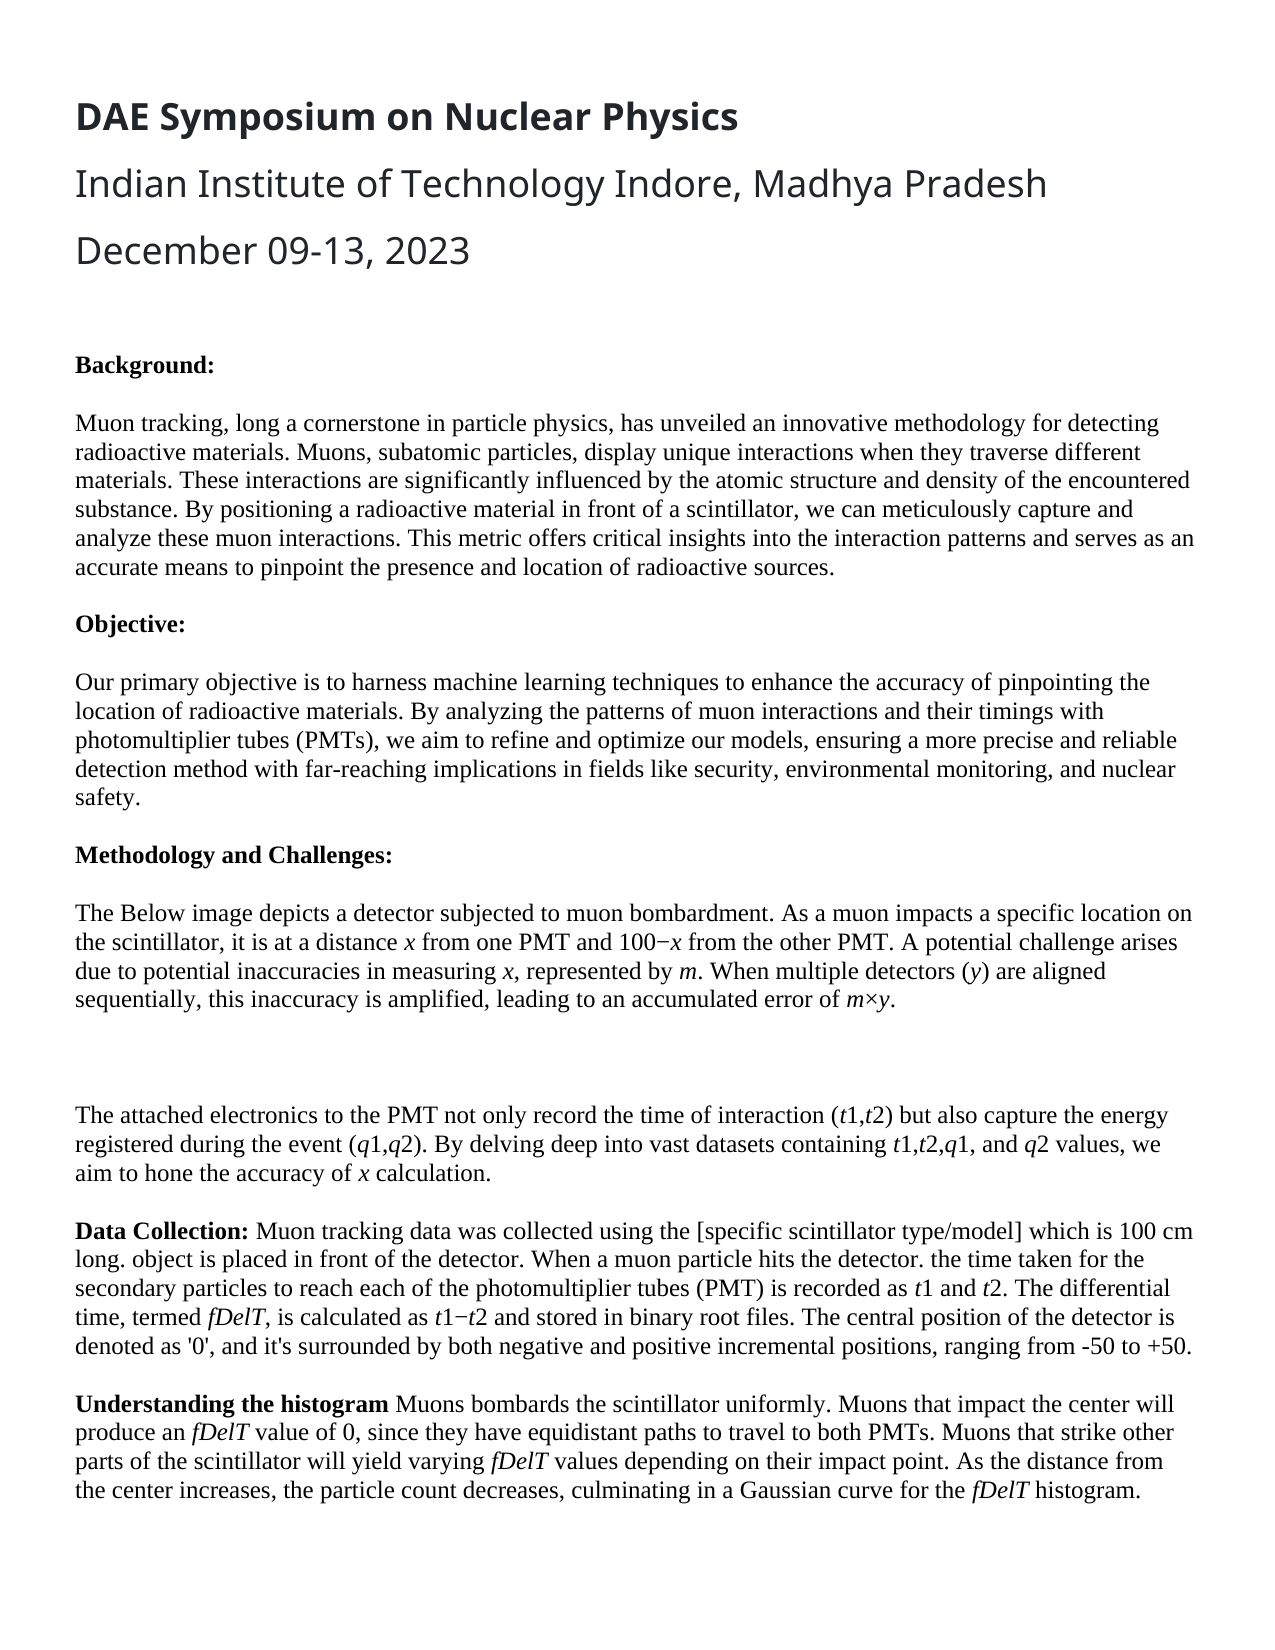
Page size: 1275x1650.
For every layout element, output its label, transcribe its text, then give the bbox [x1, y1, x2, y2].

text The attached electronics to the PMT not only record the time of interaction (t1,t2) but also capture the energy registered during the event (q1,q2). By delving deep into vast datasets containing t1,t2,q1, and q2 values, we aim to hone the accuracy of x calculation. [75, 1100, 1200, 1187]
text Methodology and Challenges: [75, 840, 1200, 869]
text Our primary objective is to harness machine learning techniques to enhance the accuracy of pinpointing the location of radioactive materials. By analyzing the patterns of muon interactions and their timings with photomultiplier tubes (PMTs), we aim to refine and optimize our models, ensuring a more precise and reliable detection method with far-reaching implications in fields like security, environmental monitoring, and nuclear safety. [75, 667, 1200, 811]
text Data Collection: Muon tracking data was collected using the [specific scintillator type/model] which is 100 cm long. object is placed in front of the detector. When a muon particle hits the detector. the time taken for the secondary particles to reach each of the photomultiplier tubes (PMT) is recorded as t1 and t2. The differential time, termed fDelT, is calculated as t1−t2 and stored in binary root files. The central position of the detector is denoted as '0', and it's surrounded by both negative and positive incremental positions, ranging from -50 to +50. [75, 1216, 1200, 1359]
subtitle Indian Institute of Technology Indore, Madhya Pradesh [75, 157, 1200, 208]
text The Below image depicts a detector subjected to muon bombardment. As a muon impacts a specific location on the scintillator, it is at a distance x from one PMT and 100−x from the other PMT. A potential challenge arises due to potential inaccuracies in measuring x, represented by m. When multiple detectors (y) are aligned sequentially, this inaccuracy is amplified, leading to an accumulated error of m×y. [75, 898, 1200, 1013]
text Objective: [75, 609, 1200, 638]
text Understanding the histogram Muons bombards the scintillator uniformly. Muons that impact the center will produce an fDelT value of 0, since they have equidistant paths to travel to both PMTs. Muons that strike other parts of the scintillator will yield varying fDelT values depending on their impact point. As the distance from the center increases, the particle count decreases, culminating in a Gaussian curve for the fDelT histogram. [75, 1389, 1200, 1504]
text Muon tracking, long a cornerstone in particle physics, has unveiled an innovative methodology for detecting radioactive materials. Muons, subatomic particles, display unique interactions when they traverse different materials. These interactions are significantly influenced by the atomic structure and density of the encountered substance. By positioning a radioactive material in front of a scintillator, we can meticulously capture and analyze these muon interactions. This metric offers critical insights into the interaction patterns and serves as an accurate means to pinpoint the presence and location of radioactive sources. [75, 408, 1200, 580]
text DAE Symposium on Nuclear Physics [75, 91, 1200, 142]
subtitle December 09-13, 2023 [75, 224, 1200, 275]
text Background: [75, 350, 1200, 379]
